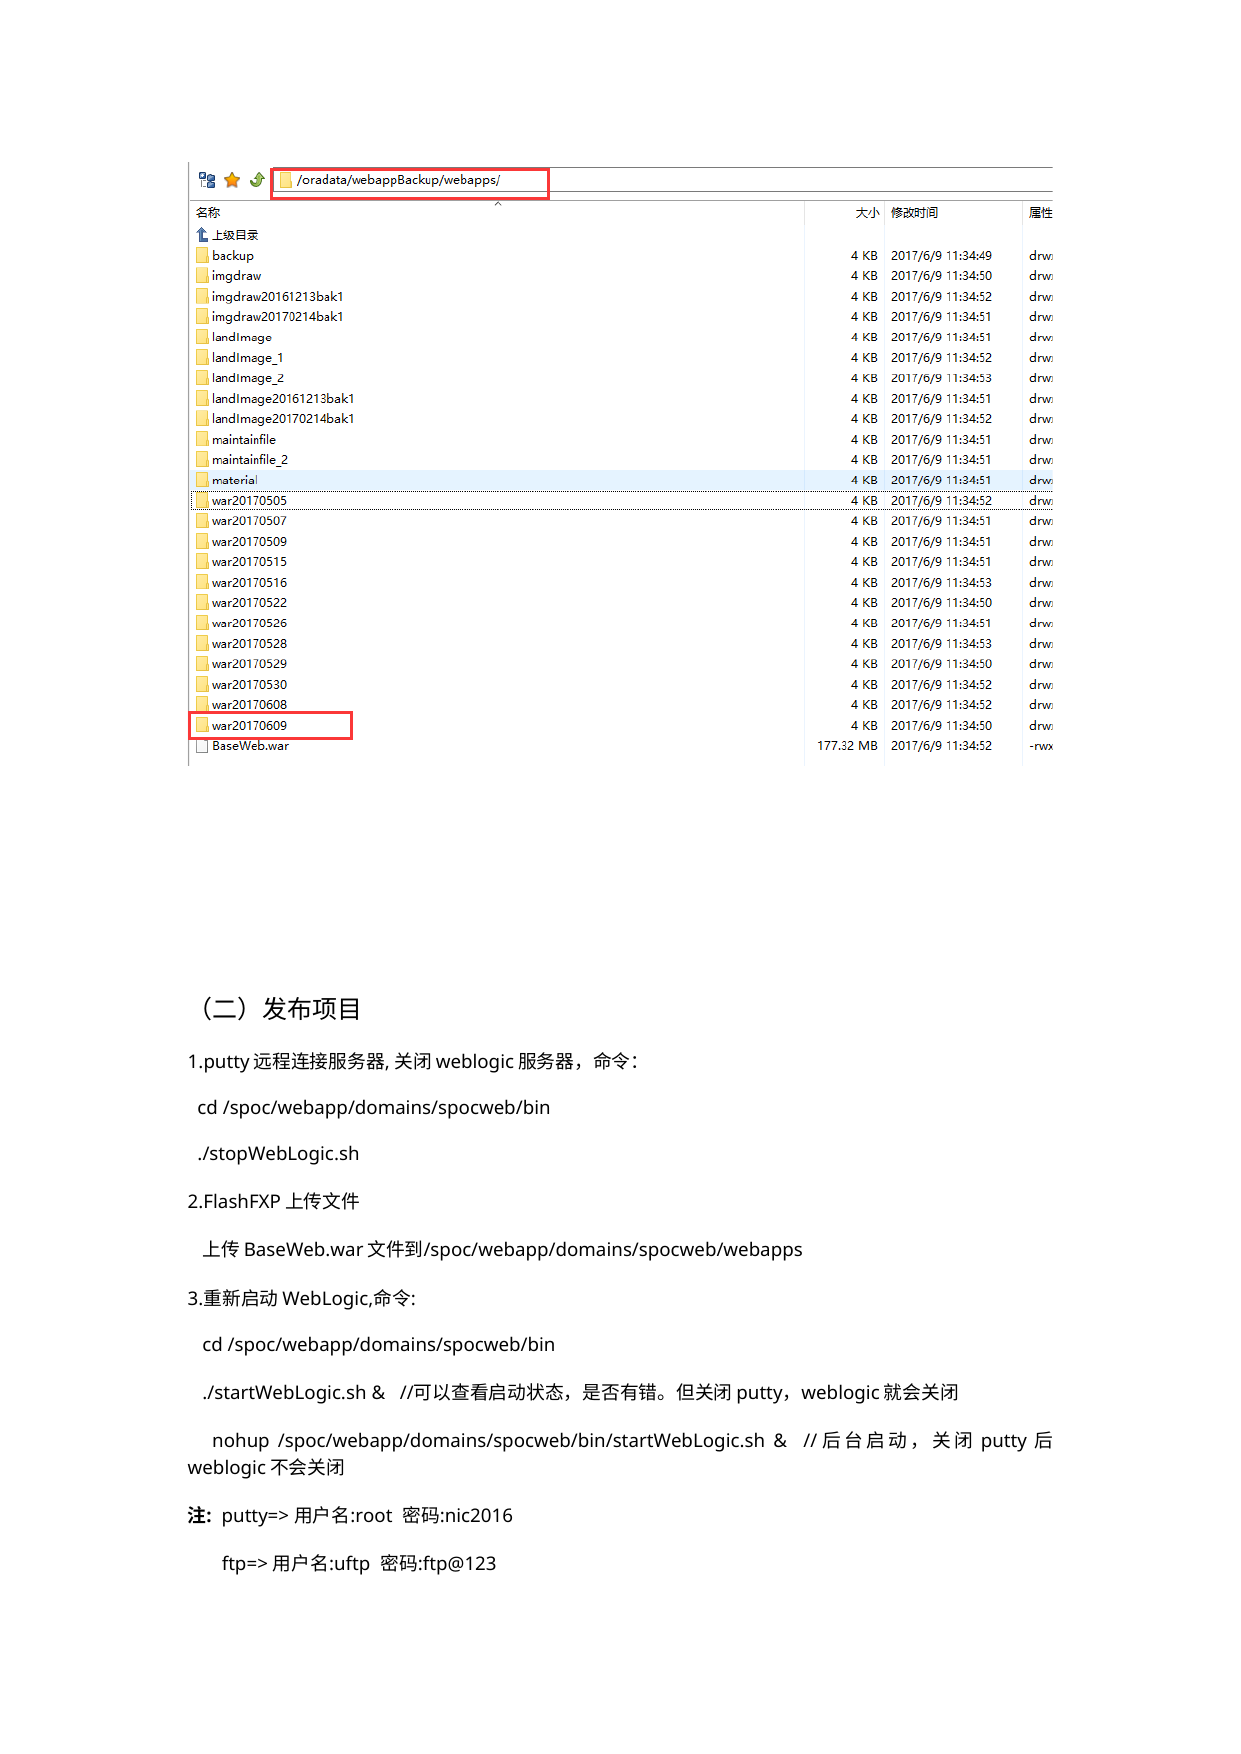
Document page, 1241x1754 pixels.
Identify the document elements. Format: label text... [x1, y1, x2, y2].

list putty远程连接服务器, 关闭weblogic服务器，命令： [187, 1046, 1053, 1073]
text ftp=> 用户名:uftp 密码:ftp@123 [187, 1549, 1053, 1576]
picture [187, 162, 1053, 766]
text cd /spoc/webapp/domains/spocweb/bin [187, 1094, 1053, 1120]
text 2.FlashFXP上传文件 [187, 1187, 1053, 1214]
text 3.重新启动WebLogic,命令: [187, 1283, 1053, 1310]
text nohup /spoc/webapp/domains/spocweb/bin/startWebLogic.sh & //后台启动，关闭putty后weblogic不会关闭 [187, 1426, 1053, 1480]
text ./stopWebLogic.sh [187, 1141, 1053, 1166]
text cd /spoc/webapp/domains/spocweb/bin [187, 1331, 1053, 1357]
text 上传BaseWeb.war文件到/spoc/webapp/domains/spocweb/webapps [187, 1235, 1053, 1262]
list 发布项目 [187, 989, 1053, 1026]
text ./startWebLogic.sh & //可以查看启动状态，是否有错。但关闭putty，weblogic就会关闭 [187, 1377, 1053, 1405]
text 注: putty=> 用户名:root 密码:nic2016 [187, 1501, 1053, 1528]
